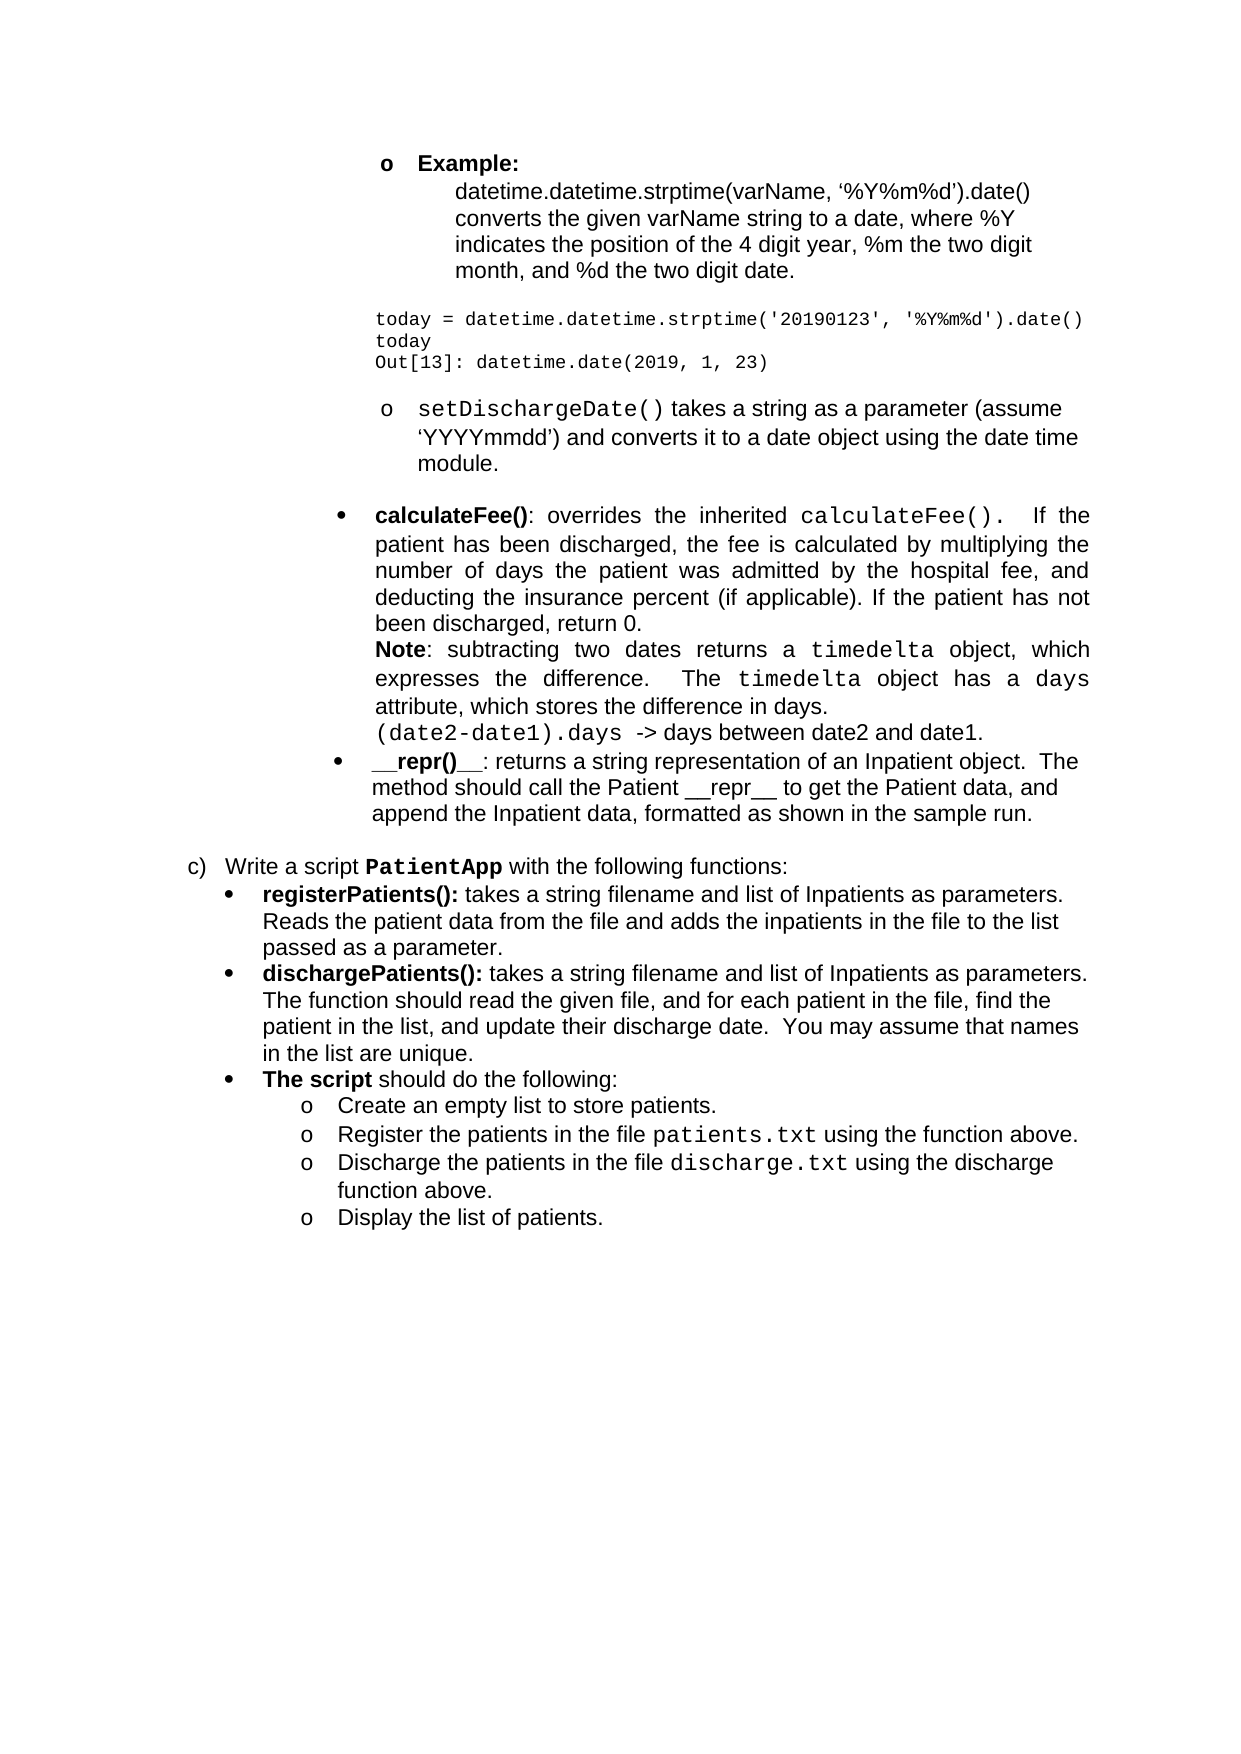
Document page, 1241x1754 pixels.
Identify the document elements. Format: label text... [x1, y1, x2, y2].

list Note: subtracting two dates returns a timedelta object, which expresses the difference. The timedelta object has a days attribute, which stores the difference in days. [375, 636, 1090, 719]
list (date2-date1).days -> days between date2 and date1. [375, 719, 1090, 748]
list __repr()__: returns a string representation of an Inpatient object. The method should call the Patient __repr__ to get the Patient data, and append the Inpatient data, formatted as shown in the sample run. [334, 748, 1090, 827]
list Register the patients in the file patients.txt using the function above. [300, 1121, 1090, 1149]
list Example: [380, 150, 1090, 178]
text Out[13]: datetime.date(2019, 1, 23) [150, 353, 1090, 374]
text converts the given varName string to a date, where %Y indicates the position of the 4 digit year, %m the two digit month, and %d the two digit date. [455, 205, 1090, 284]
list Discharge the patients in the file discharge.txt using the discharge function above. [300, 1149, 1090, 1203]
text today = datetime.datetime.strptime('20190123', '%Y%m%d').date() [150, 310, 1090, 331]
text datetime.datetime.strptime(varName, ‘%Y%m%d’).date() [455, 178, 1090, 205]
list Write a script PatientApp with the following functions: [187, 853, 1090, 881]
list The script should do the following: [225, 1066, 1090, 1092]
list calculateFee(): overrides the inherited calculateFee(). If the patient has been discharged, the fee is calculated by multiplying the number of days the patient was admitted by the hospital fee, and deducting the insurance percent (if applicable). If the patient has not been discharged, return 0. [337, 502, 1090, 636]
list setDischargeDate() takes a string as a parameter (assume ‘YYYYmmdd’) and converts it to a date object using the date time module. [380, 395, 1090, 476]
list Create an empty list to store patients. [300, 1092, 1090, 1121]
list Display the list of patients. [300, 1203, 1090, 1232]
text today [150, 331, 1090, 353]
list registerPatients(): takes a string filename and list of Inpatients as parameters. Reads the patient data from the file and adds the inpatients in the file to the list passed as a parameter. [225, 881, 1090, 960]
list dischargePatients(): takes a string filename and list of Inpatients as parameters. The function should read the given file, and for each patient in the file, find the patient in the list, and update their discharge date. You may assume that names in the list are unique. [225, 960, 1090, 1066]
